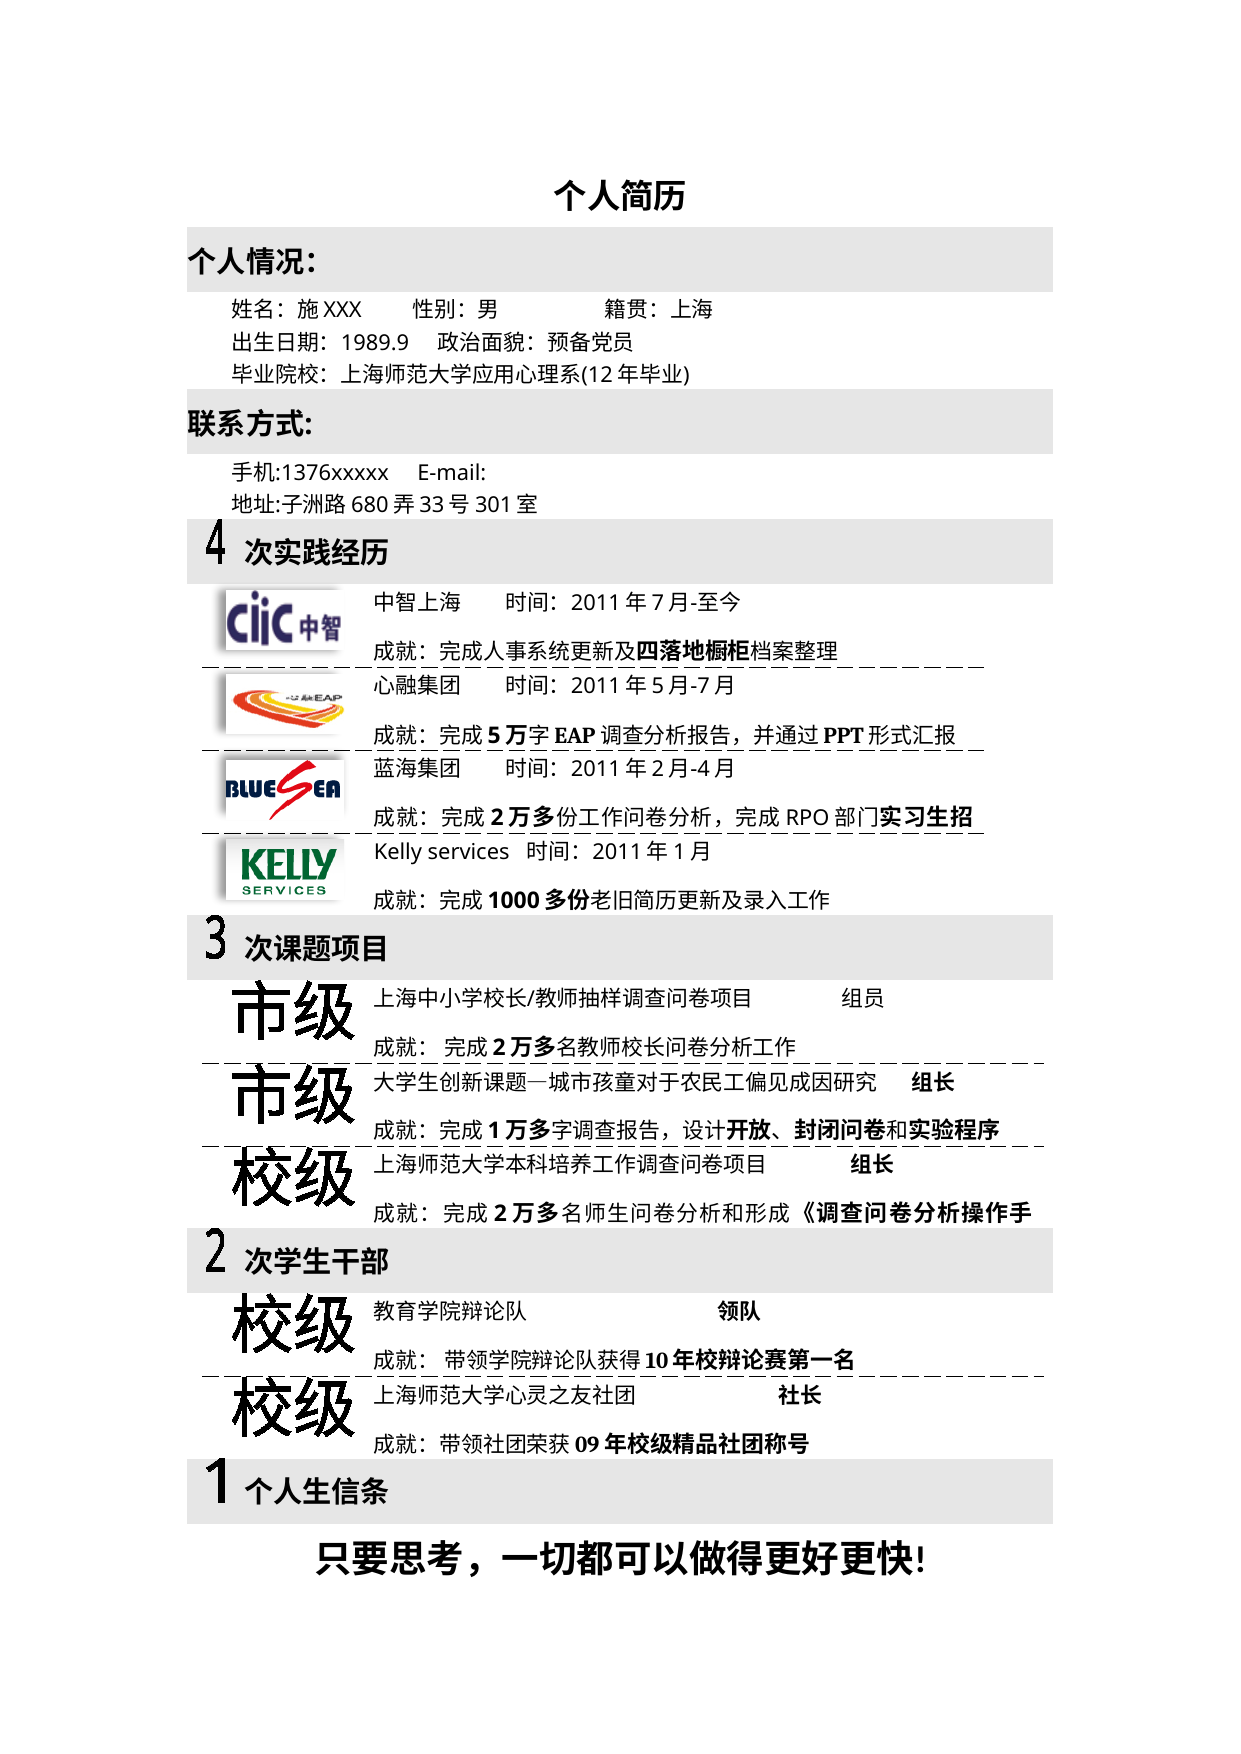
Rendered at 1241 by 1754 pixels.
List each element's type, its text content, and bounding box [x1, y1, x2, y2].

text 地址:子洲路680弄33号301室 [187, 487, 1053, 519]
text 个人情况： [187, 227, 1053, 292]
table_cell 大学生创新课题—城市孩童对于农民工偏见成因研究 组长 成就：完成1万多字调查报告，设计开放、封闭问卷和实验程序 [362, 1063, 1044, 1146]
table_cell [202, 1376, 362, 1459]
table_header [202, 1294, 362, 1376]
text 联系方式: [187, 389, 1053, 454]
text 次学生干部 [187, 1228, 1053, 1293]
text 手机:1376xxxxx E-mail: [187, 454, 1053, 487]
text 个人生信条 [187, 1459, 1053, 1524]
table_cell [202, 667, 362, 750]
picture [226, 760, 345, 820]
picture [226, 674, 345, 734]
table_cell 上海师范大学本科培养工作调查问卷项目 组长 成就：完成2万多名师生问卷分析和形成《调查问卷分析操作手册》 [362, 1146, 1044, 1228]
text 姓名：施XXX 性别：男 籍贯：上海 [187, 292, 1053, 324]
table_cell 蓝海集团 时间：2011年2月-4月 成就：完成2万多份工作问卷分析，完成RPO部门实习生招聘 [362, 750, 984, 833]
table_cell [202, 1063, 362, 1146]
text 个人简历 [187, 162, 1053, 227]
picture [226, 839, 345, 900]
table_header 教育学院辩论队 领队 成就： 带领学院辩论队获得10年校辩论赛第一名 [362, 1294, 1044, 1376]
text 次课题项目 [187, 915, 1053, 980]
table_header 上海中小学校长/教师抽样调查问卷项目 组员 成就： 完成2万多名教师校长问卷分析工作 [362, 980, 1044, 1063]
table_cell [202, 833, 362, 915]
table_cell Kelly services 时间：2011年1月 成就：完成1000多份老旧简历更新及录入工作 [362, 833, 984, 915]
table_cell 心融集团 时间：2011年5月-7月 成就：完成5万字EAP调查分析报告，并通过PPT形式汇报 [362, 667, 984, 750]
table_header [202, 980, 362, 1063]
text 只要思考，一切都可以做得更好更快! [187, 1524, 1053, 1589]
table_header 中智上海 时间：2011年7月-至今 成就：完成人事系统更新及四落地橱柜档案整理 [362, 585, 984, 667]
table_header [202, 585, 362, 667]
table_cell [202, 1146, 362, 1228]
text 次实践经历 [187, 519, 1053, 584]
text 出生日期：1989.9 政治面貌：预备党员 [187, 324, 1053, 357]
table_cell 上海师范大学心灵之友社团 社长 成就：带领社团荣获09年校级精品社团称号 [362, 1376, 1044, 1459]
table_cell [202, 750, 362, 833]
picture [226, 590, 345, 650]
text 毕业院校：上海师范大学应用心理系(12年毕业) [187, 357, 1053, 389]
